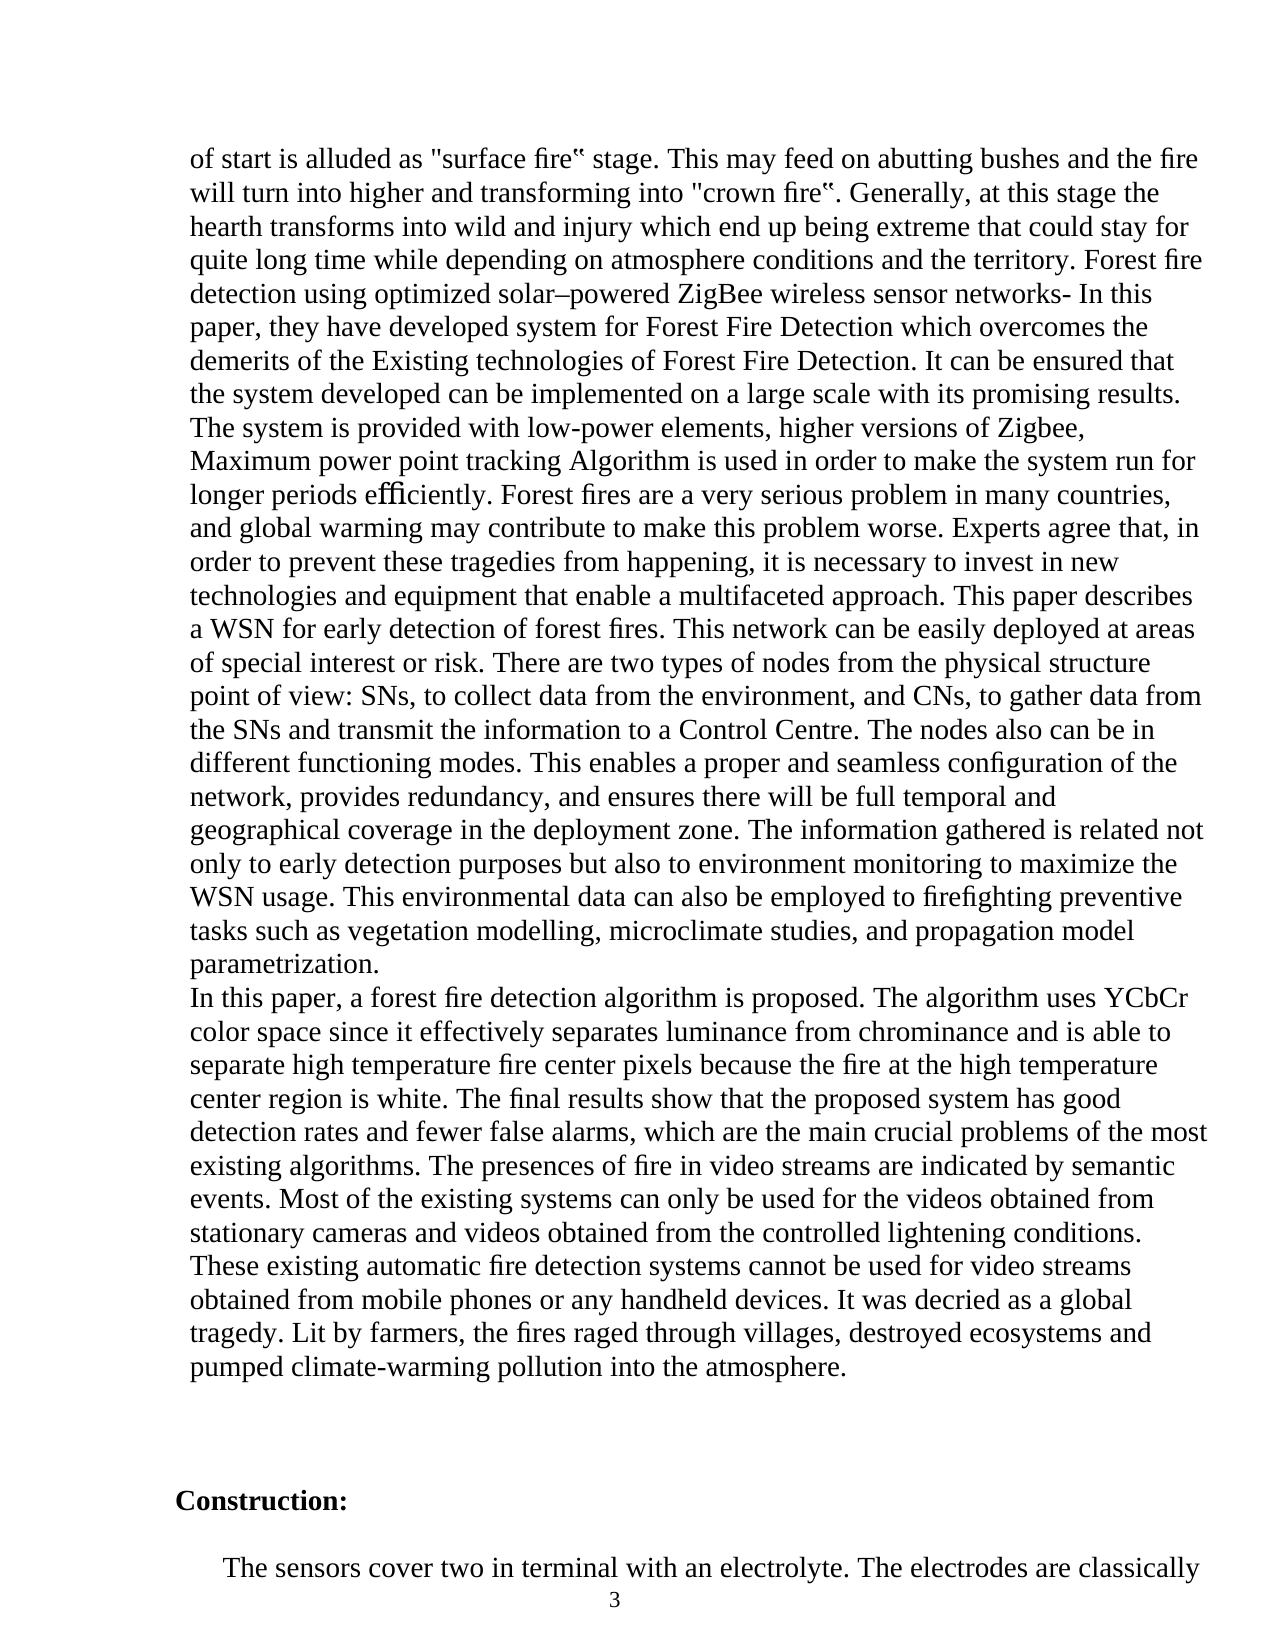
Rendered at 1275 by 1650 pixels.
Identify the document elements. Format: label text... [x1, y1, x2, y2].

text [151, 1550, 1229, 1584]
text of start is alluded as "surface ﬁre‟ stage. This may feed on abutting bushes and the ﬁre will turn into higher and transforming into "crown ﬁre‟. Generally, at this stage the hearth transforms into wild and injury which end up being extreme that could stay for quite long time while depending on atmosphere conditions and the territory. Forest ﬁre detection using optimized solar–powered ZigBee wireless sensor networks- In this paper, they have developed system for Forest Fire Detection which overcomes the demerits of the Existing technologies of Forest Fire Detection. It can be ensured that the system developed can be implemented on a large scale with its promising results. The system is provided with low-power elements, higher versions of Zigbee, Maximum power point tracking Algorithm is used in order to make the system run for longer periods eﬃciently. Forest ﬁres are a very serious problem in many countries, and global warming may contribute to make this problem worse. Experts agree that, in order to prevent these tragedies from happening, it is necessary to invest in new technologies and equipment that enable a multifaceted approach. This paper describes a WSN for early detection of forest ﬁres. This network can be easily deployed at areas of special interest or risk. There are two types of nodes from the physical structure point of view: SNs, to collect data from the environment, and CNs, to gather data from the SNs and transmit the information to a Control Centre. The nodes also can be in different functioning modes. This enables a proper and seamless conﬁguration of the network, provides redundancy, and ensures there will be full temporal and geographical coverage in the deployment zone. The information gathered is related not only to early detection purposes but also to environment monitoring to maximize the WSN usage. This environmental data can also be employed to ﬁreﬁghting preventive tasks such as vegetation modelling, microclimate studies, and propagation model parametrization. [189, 142, 1212, 980]
text These existing automatic ﬁre detection systems cannot be used for video streams obtained from mobile phones or any handheld devices. It was decried as a global tragedy. Lit by farmers, the ﬁres raged through villages, destroyed ecosystems and pumped climate-warming pollution into the atmosphere. [189, 1248, 1186, 1383]
subtitle Construction: [175, 1483, 1229, 1517]
text In this paper, a forest ﬁre detection algorithm is proposed. The algorithm uses YCbCr color space since it effectively separates luminance from chrominance and is able to separate high temperature ﬁre center pixels because the ﬁre at the high temperature center region is white. The ﬁnal results show that the proposed system has good detection rates and fewer false alarms, which are the main crucial problems of the most existing algorithms. The presences of ﬁre in video streams are indicated by semantic events. Most of the existing systems can only be used for the videos obtained from stationary cameras and videos obtained from the controlled lightening conditions. [189, 980, 1212, 1248]
